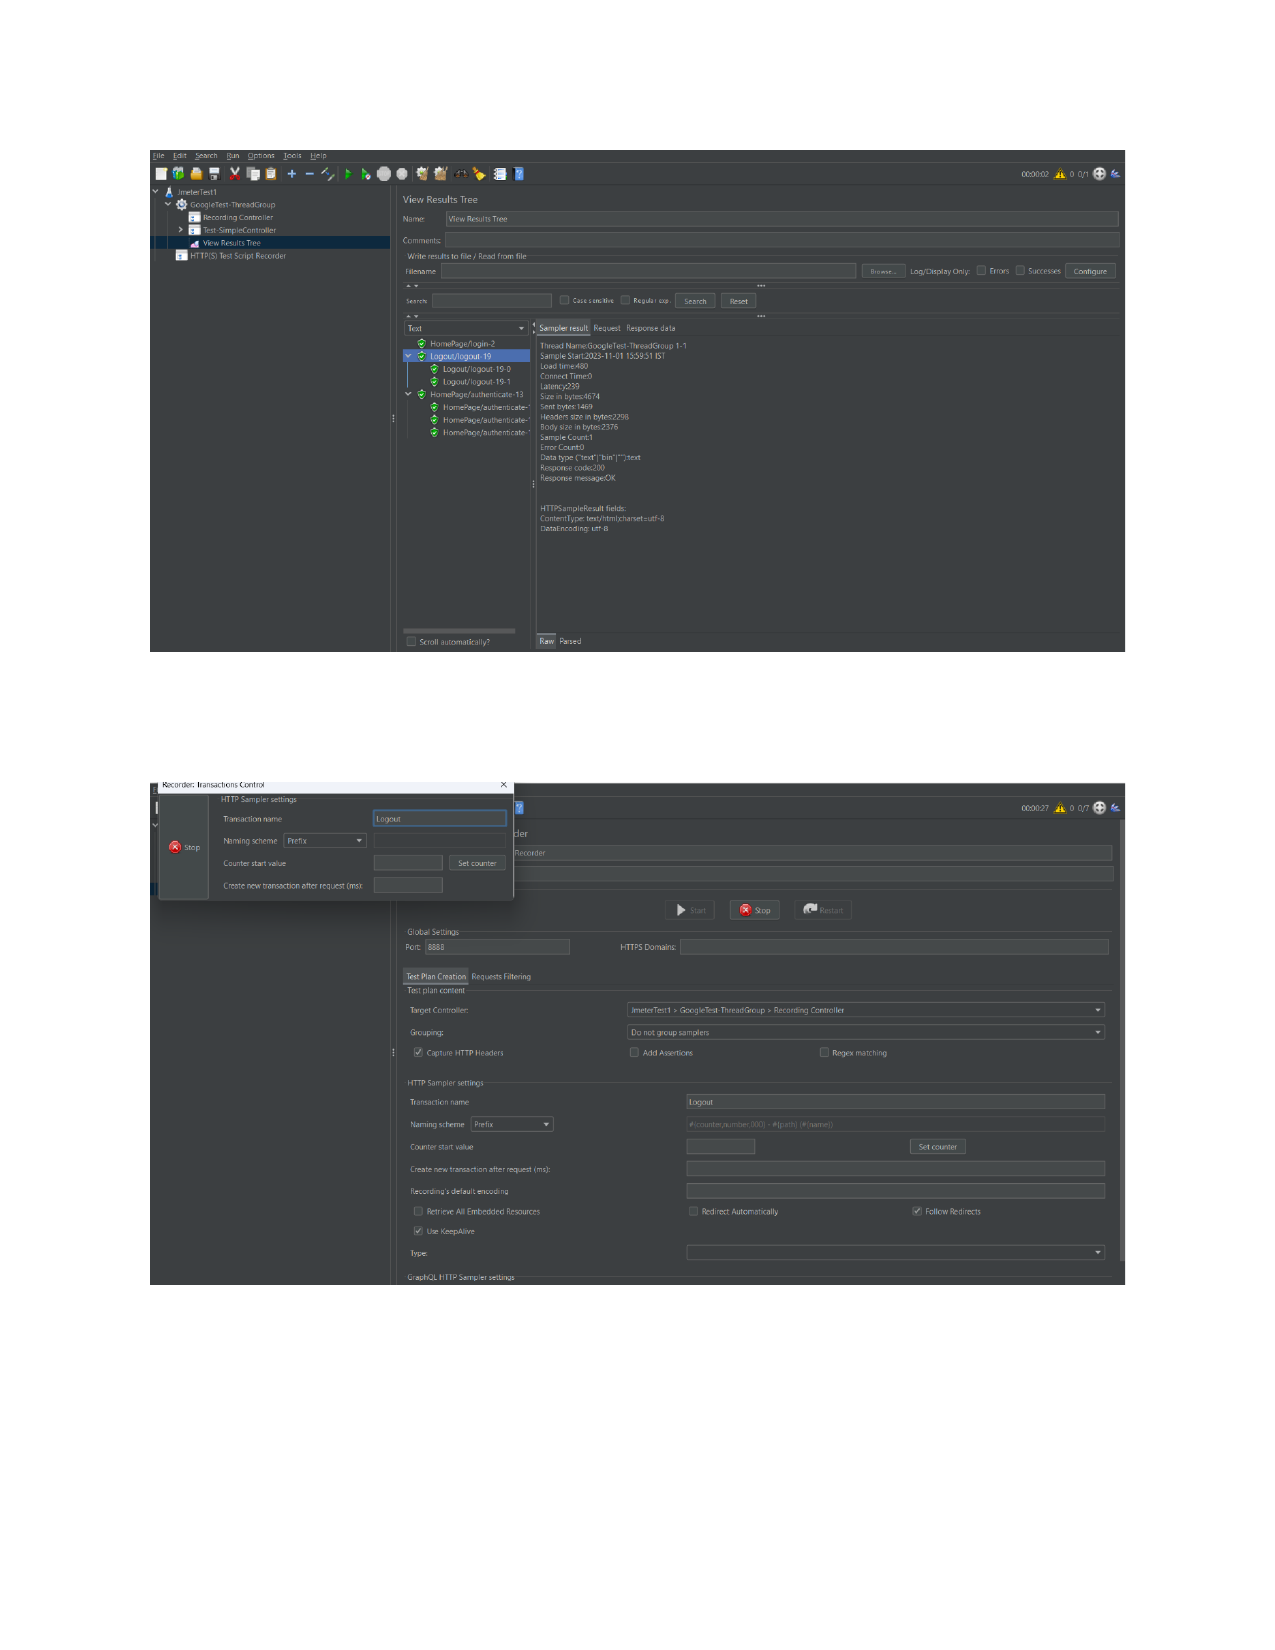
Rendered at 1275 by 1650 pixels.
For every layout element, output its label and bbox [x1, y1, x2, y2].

picture [150, 150, 1125, 652]
picture [150, 782, 1125, 1285]
